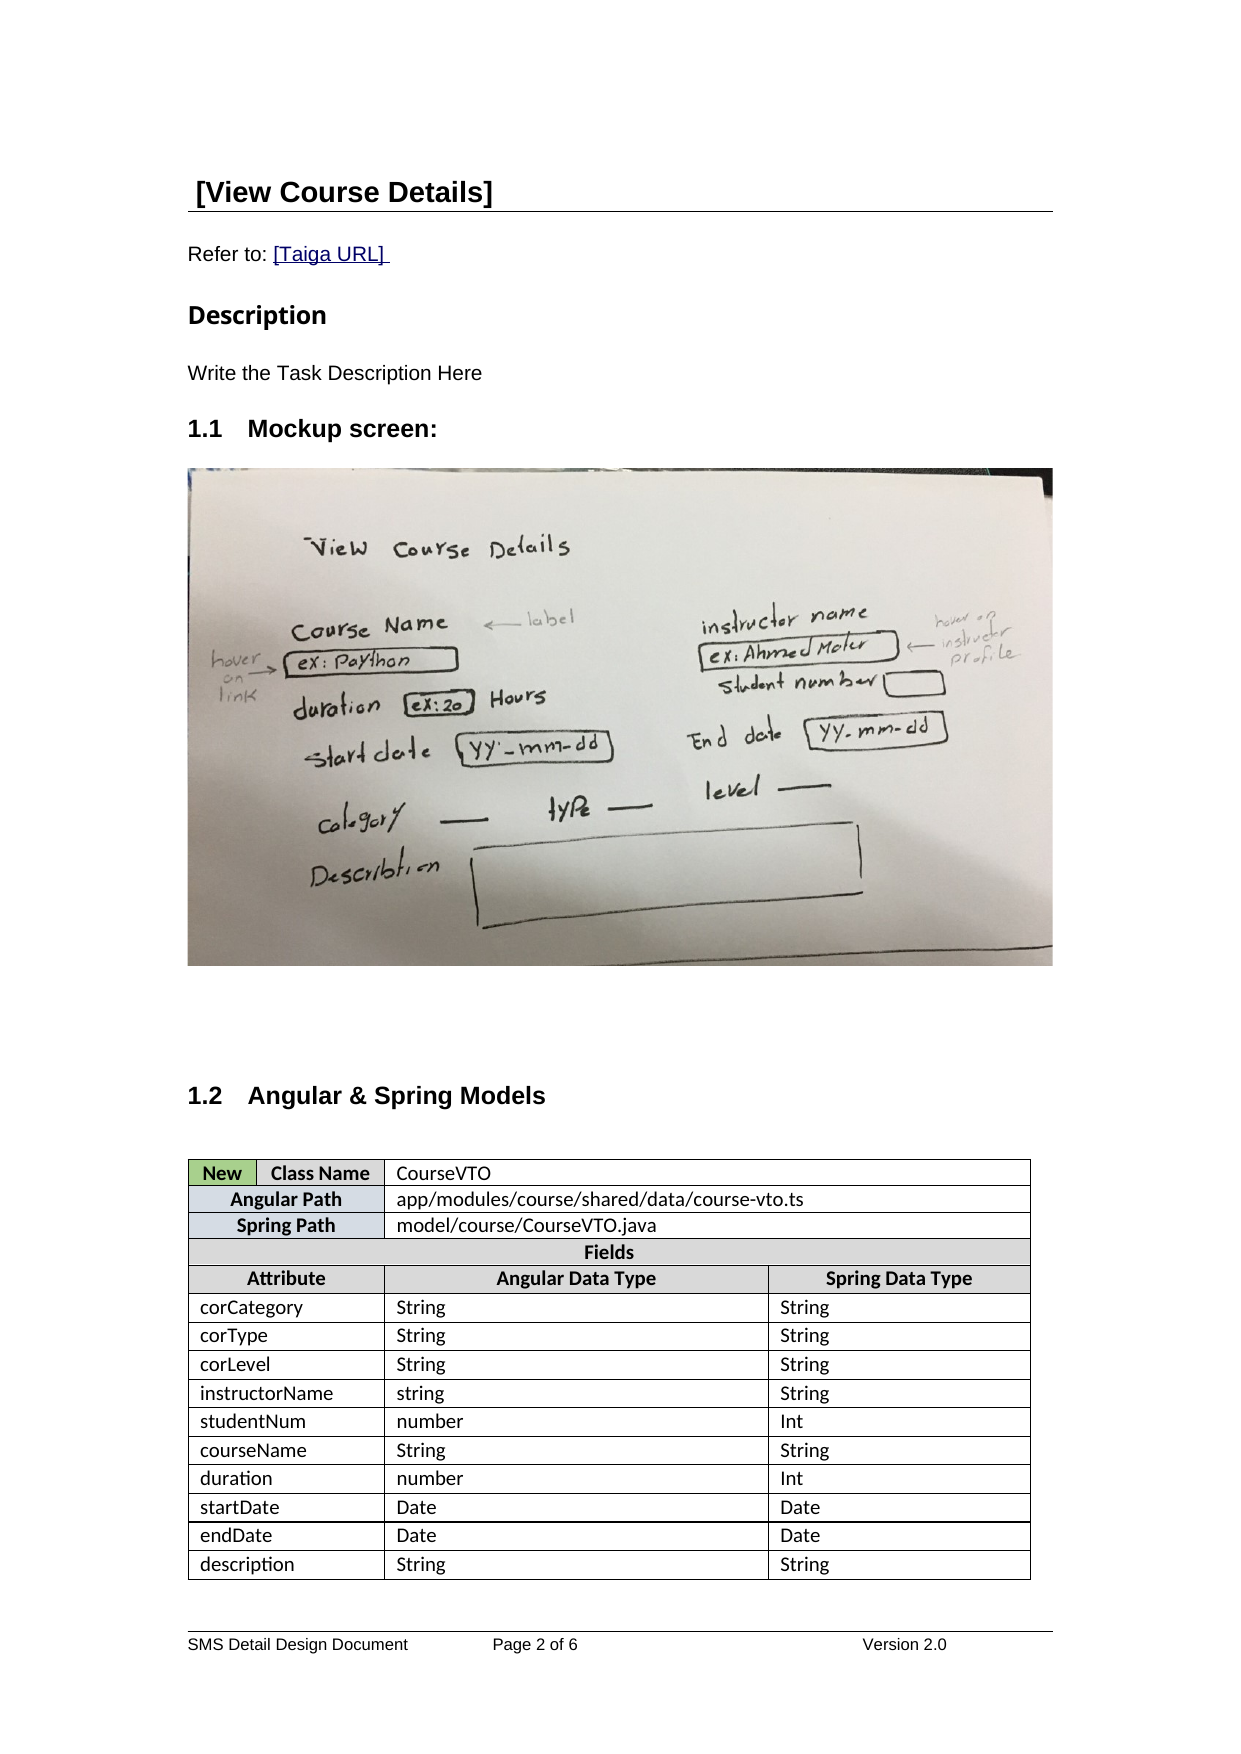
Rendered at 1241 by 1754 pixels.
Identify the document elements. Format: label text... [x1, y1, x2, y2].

table_cell Angular Path [189, 1186, 384, 1212]
table_cell Attribute [189, 1266, 384, 1293]
table_cell corType [189, 1323, 384, 1350]
table_cell courseName [189, 1437, 384, 1464]
table_cell Spring Data Type [769, 1266, 1030, 1293]
table_cell String [385, 1294, 768, 1322]
table_cell model/course/CourseVTO.java [385, 1213, 1030, 1238]
table_cell instructorName [189, 1380, 384, 1407]
table_cell number [385, 1465, 768, 1493]
table_cell String [385, 1351, 768, 1379]
table_cell String [385, 1551, 768, 1578]
subtitle Description [187, 294, 1053, 332]
table_cell corCategory [189, 1294, 384, 1322]
table_cell String [769, 1294, 1030, 1322]
table_cell Date [769, 1494, 1030, 1521]
table_header CourseVTO [385, 1160, 1030, 1185]
table_cell string [385, 1380, 768, 1407]
text Refer to: [Taiga URL] [187, 241, 1053, 265]
picture [187, 468, 1053, 966]
table_cell String [385, 1323, 768, 1350]
table_cell Date [385, 1494, 768, 1521]
table_cell String [769, 1551, 1030, 1578]
table_cell Spring Path [189, 1213, 384, 1238]
table_header Class Name [257, 1160, 384, 1185]
table_cell corLevel [189, 1351, 384, 1379]
table_cell description [189, 1551, 384, 1578]
table_cell endDate [189, 1523, 384, 1550]
table_cell Date [385, 1523, 768, 1550]
table_cell Date [769, 1523, 1030, 1550]
table_header New [189, 1160, 256, 1185]
table_cell String [769, 1323, 1030, 1350]
table_cell startDate [189, 1494, 384, 1521]
subtitle [View Course Details] [187, 175, 1053, 212]
text Write the Task Description Here [187, 361, 1053, 385]
table_cell Int [769, 1408, 1030, 1436]
table_cell Int [769, 1465, 1030, 1493]
table_cell String [769, 1437, 1030, 1464]
table_cell String [769, 1380, 1030, 1407]
table_cell Angular Data Type [385, 1266, 768, 1293]
table_cell String [385, 1437, 768, 1464]
table_cell duration [189, 1465, 384, 1493]
table_cell Fields [189, 1239, 1030, 1264]
subtitle Mockup screen: [187, 414, 1053, 443]
subtitle Angular & Spring Models [187, 1081, 1053, 1110]
table_cell String [769, 1351, 1030, 1379]
table_cell number [385, 1408, 768, 1436]
table_cell studentNum [189, 1408, 384, 1436]
table_cell app/modules/course/shared/data/course-vto.ts [385, 1186, 1030, 1212]
